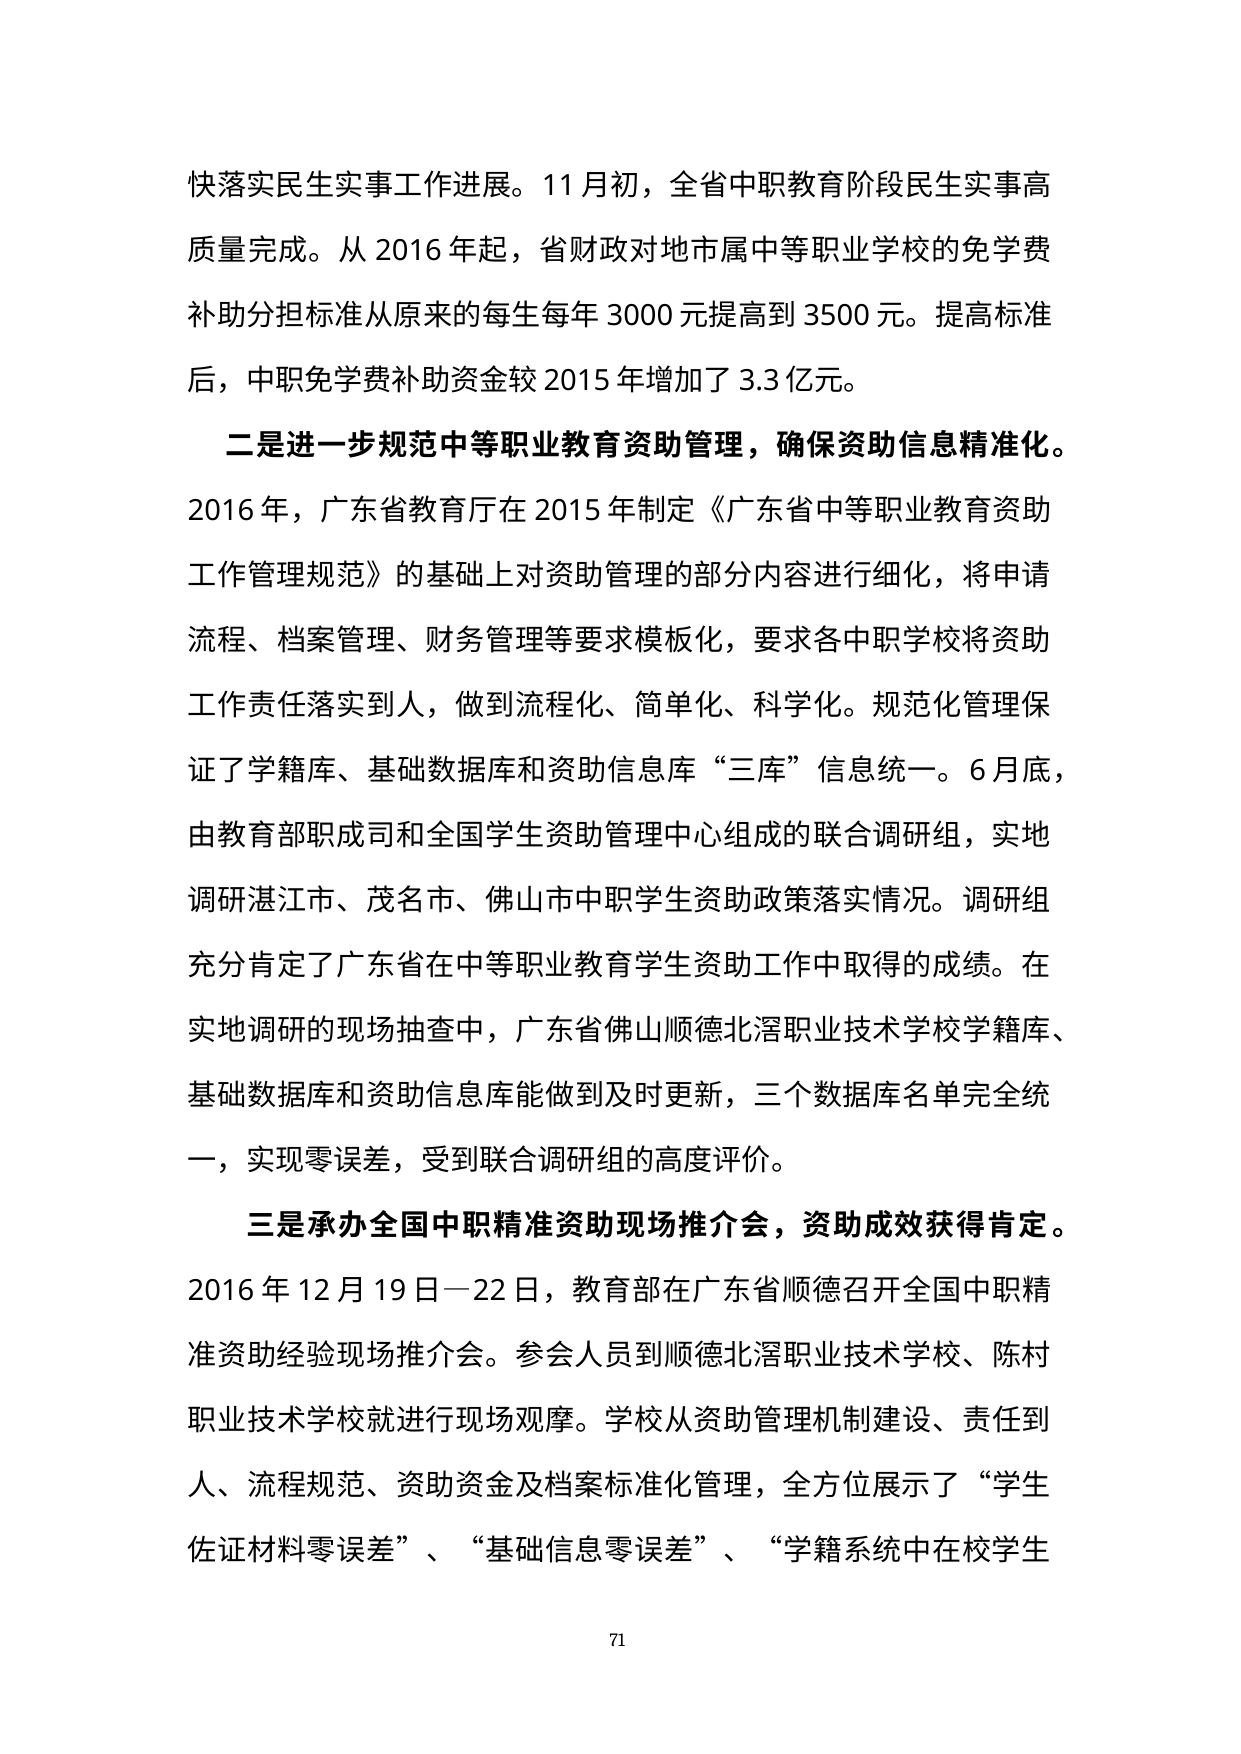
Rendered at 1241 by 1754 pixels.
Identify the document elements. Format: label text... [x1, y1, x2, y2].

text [187, 150, 1053, 410]
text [187, 1190, 1053, 1580]
text 二是进一步规范中等职业教育资助管理，确保资助信息精准化。2016年，广东省教育厅在2015年制定《广东省中等职业教育资助工作管理规范》的基础上对资助管理的部分内容进行细化，将申请流程、档案管理、财务管理等要求模板化，要求各中职学校将资助工作责任落实到人，做到流程化、简单化、科学化。规范化管理保证了学籍库、基础数据库和资助信息库“三库”信息统一。6月底，由教育部职成司和全国学生资助管理中心组成的联合调研组，实地调研湛江市、茂名市、佛山市中职学生资助政策落实情况。调研组充分肯定了广东省在中等职业教育学生资助工作中取得的成绩。在实地调研的现场抽查中，广东省佛山顺德北滘职业技术学校学籍库、基础数据库和资助信息库能做到及时更新，三个数据库名单完全统一，实现零误差，受到联合调研组的高度评价。 [187, 410, 1053, 1190]
